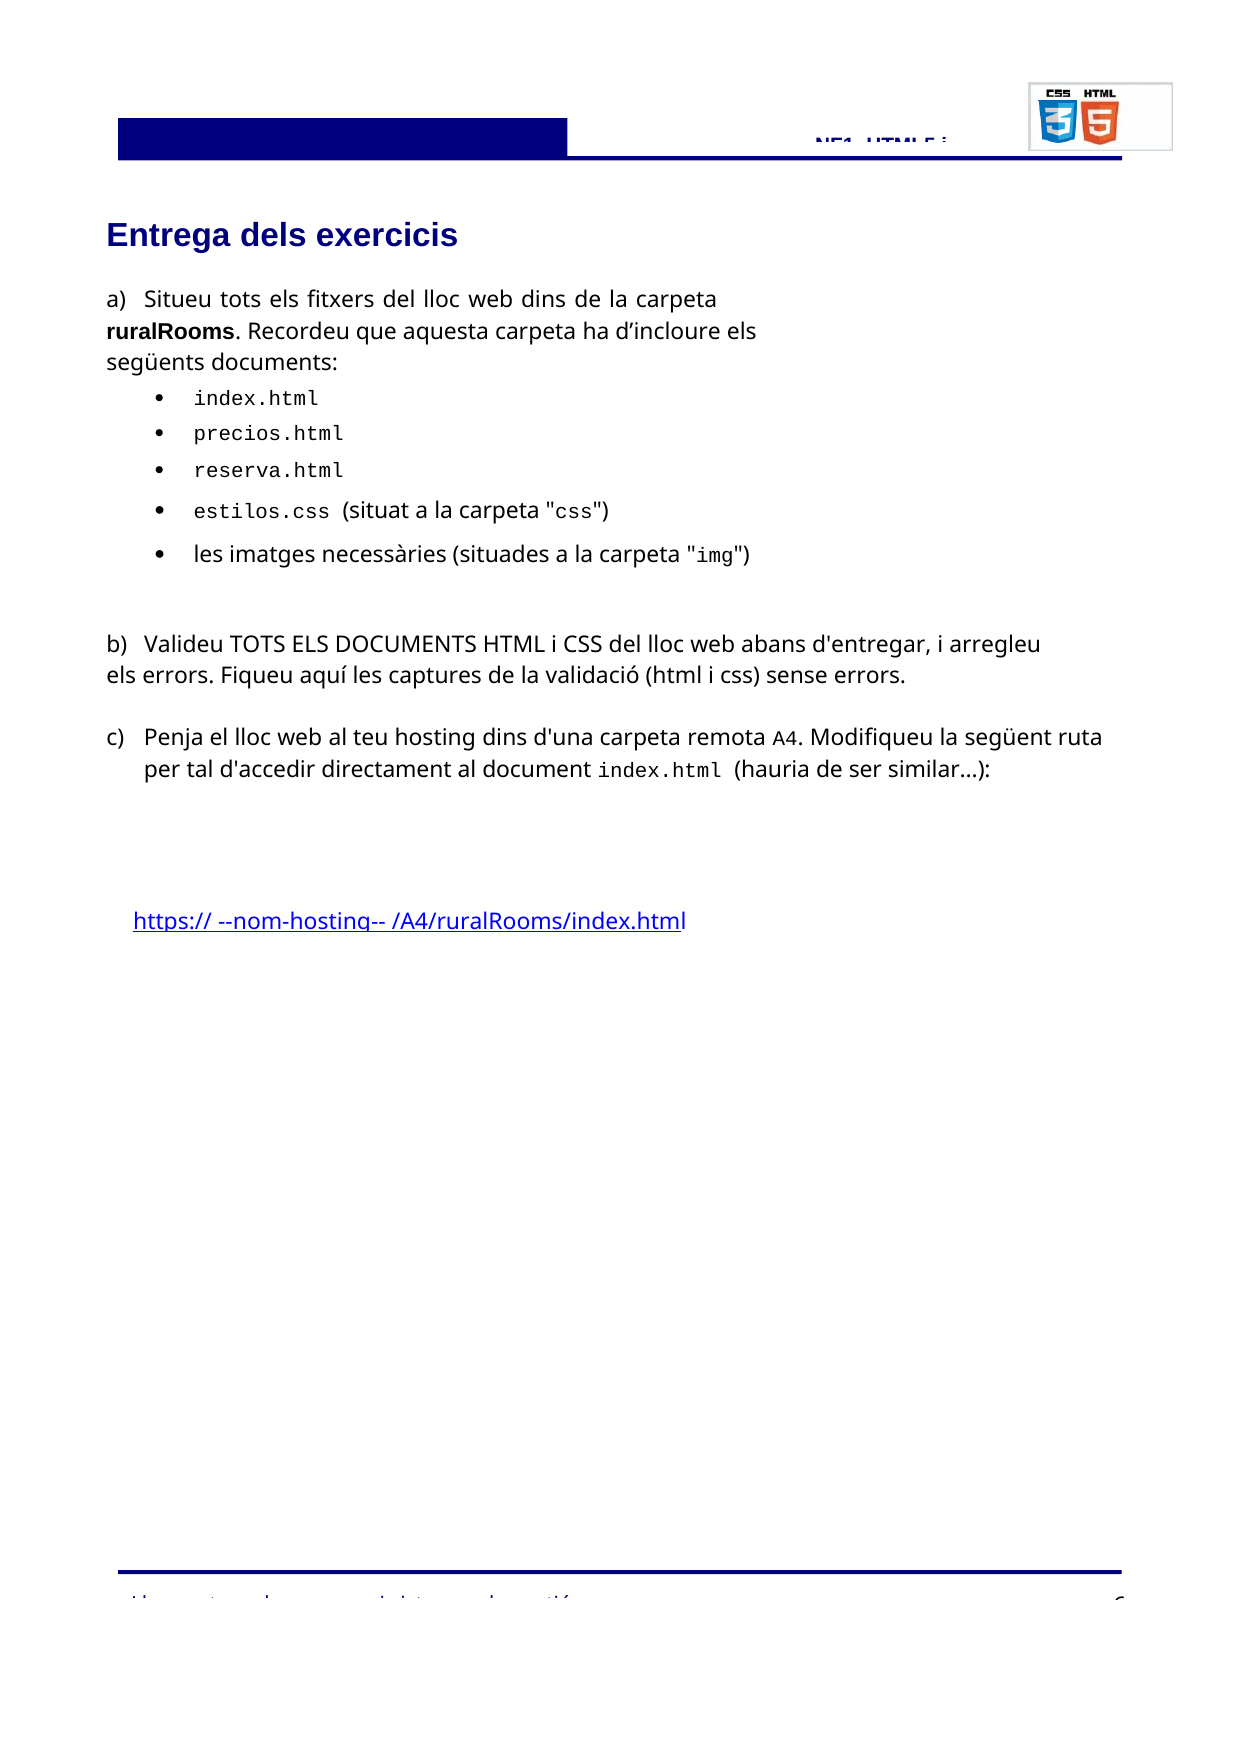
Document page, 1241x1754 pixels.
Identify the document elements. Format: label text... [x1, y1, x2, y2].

list Penja el lloc web al teu hosting dins d'una carpeta remota A4. Modifiqueu la següent ruta per tal d'accedir directament al document index.html (hauria de ser similar…): [106, 721, 1117, 784]
list reserva.html [156, 459, 1153, 483]
list precios.html [156, 423, 1153, 447]
picture [1028, 82, 1173, 151]
list index.html [156, 388, 1153, 412]
list les imatges necessàries (situades a la carpeta "img") [156, 538, 1153, 569]
list Situeu tots els fitxers del lloc web dins de la carpeta ruralRooms. Recordeu que aquesta carpeta ha d’incloure els següents documents: [106, 283, 836, 378]
list estilos.css (situat a la carpeta "css") [156, 494, 1153, 526]
list Valideu TOTS ELS DOCUMENTS HTML i CSS del lloc web abans d'entregar, i arregleu els errors. Fiqueu aquí les captures de la validació (html i css) sense errors. [106, 628, 1073, 690]
subtitle Entrega dels exercicis [106, 215, 1153, 253]
